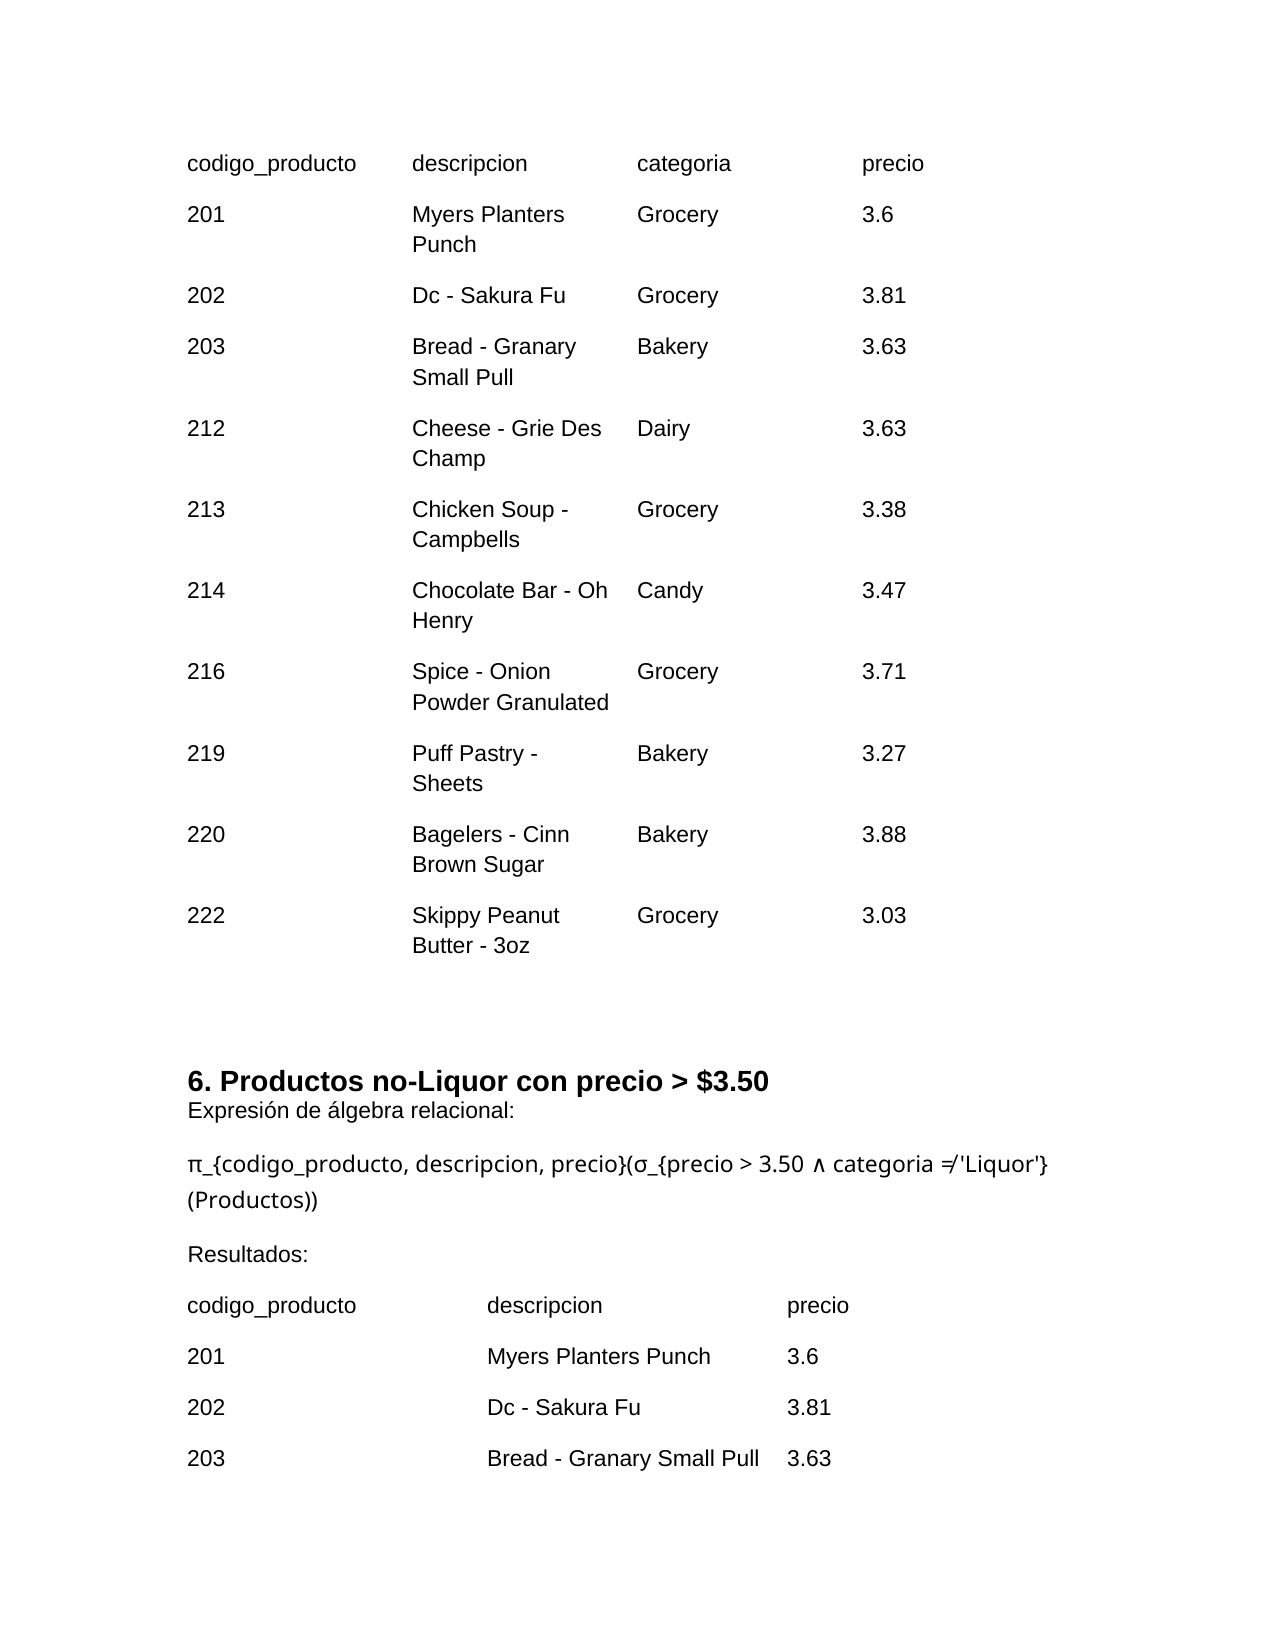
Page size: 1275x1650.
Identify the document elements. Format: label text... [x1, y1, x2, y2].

table_cell 3.47 [851, 577, 1076, 658]
table_cell 3.63 [851, 415, 1076, 496]
table_cell Dc - Sakura Fu [476, 1394, 776, 1445]
table_header codigo_producto [176, 150, 401, 201]
table_cell Bakery [626, 333, 851, 414]
table_cell Myers Planters Punch [476, 1343, 776, 1394]
table_cell 3.38 [851, 496, 1076, 577]
table_cell 202 [176, 1394, 476, 1445]
table_cell Grocery [626, 201, 851, 282]
table_cell Skippy Peanut Butter - 3oz [401, 902, 626, 983]
table_cell Grocery [626, 496, 851, 577]
table_cell Grocery [626, 282, 851, 333]
table_cell Puff Pastry - Sheets [401, 740, 626, 821]
table_cell Chocolate Bar - Oh Henry [401, 577, 626, 658]
table_cell Chicken Soup - Campbells [401, 496, 626, 577]
subtitle 6. Productos no-Liquor con precio > $3.50 [187, 1063, 1087, 1097]
table_cell 201 [176, 201, 401, 282]
table_cell Grocery [626, 902, 851, 983]
table_cell Bagelers - Cinn Brown Sugar [401, 821, 626, 902]
table_cell Dc - Sakura Fu [401, 282, 626, 333]
table_cell 203 [176, 333, 401, 414]
table_cell 213 [176, 496, 401, 577]
table_cell 201 [176, 1343, 476, 1394]
table_header descripcion [476, 1292, 776, 1343]
table_cell 202 [176, 282, 401, 333]
table_cell 3.81 [851, 282, 1076, 333]
table_header precio [851, 150, 1076, 201]
table_cell 3.27 [851, 740, 1076, 821]
table_cell Bread - Granary Small Pull [401, 333, 626, 414]
table_cell 214 [176, 577, 401, 658]
table_cell Spice - Onion Powder Granulated [401, 658, 626, 739]
table_cell 3.71 [851, 658, 1076, 739]
table_header categoria [626, 150, 851, 201]
table_cell Myers Planters Punch [401, 201, 626, 282]
table_cell Bakery [626, 821, 851, 902]
table_cell 216 [176, 658, 401, 739]
table_cell 203 [176, 1445, 476, 1496]
table_cell 3.03 [851, 902, 1076, 983]
table_cell Bakery [626, 740, 851, 821]
table_cell 222 [176, 902, 401, 983]
table_cell 3.81 [776, 1394, 1076, 1445]
table_cell 219 [176, 740, 401, 821]
table_cell Bread - Granary Small Pull [476, 1445, 776, 1496]
table_cell 3.63 [776, 1445, 1076, 1496]
text Resultados: [187, 1241, 1087, 1267]
text Expresión de álgebra relacional: [187, 1097, 1087, 1123]
table_cell 3.6 [851, 201, 1076, 282]
table_cell Dairy [626, 415, 851, 496]
table_cell 3.88 [851, 821, 1076, 902]
table_cell Cheese - Grie Des Champ [401, 415, 626, 496]
table_cell 3.6 [776, 1343, 1076, 1394]
table_cell Candy [626, 577, 851, 658]
table_header descripcion [401, 150, 626, 201]
table_cell Grocery [626, 658, 851, 739]
table_cell 212 [176, 415, 401, 496]
table_cell 3.63 [851, 333, 1076, 414]
table_header precio [776, 1292, 1076, 1343]
table_header codigo_producto [176, 1292, 476, 1343]
table_cell 220 [176, 821, 401, 902]
